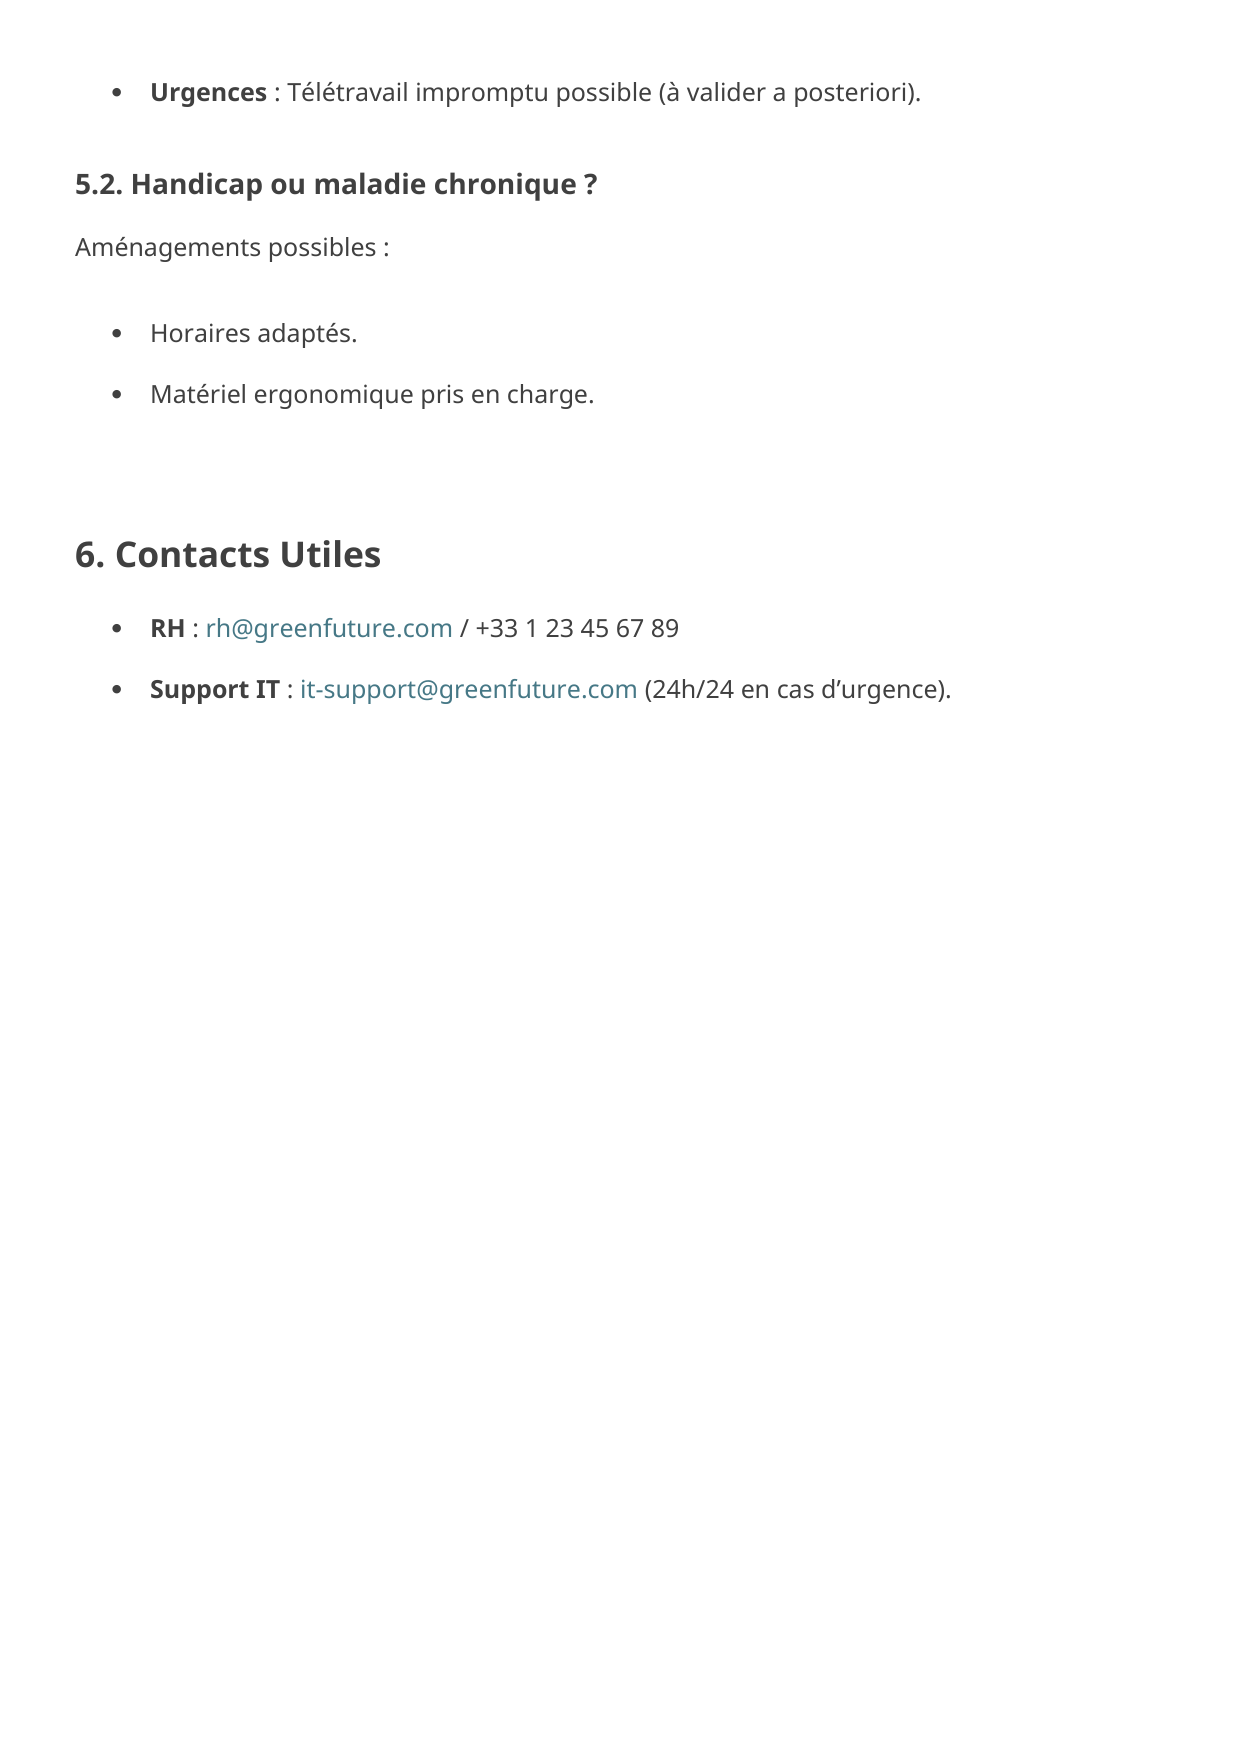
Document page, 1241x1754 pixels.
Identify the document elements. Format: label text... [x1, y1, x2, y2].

text Aménagements possibles : [75, 230, 1165, 264]
list Urgences : Télétravail impromptu possible (à valider a posteriori). [112, 75, 1165, 109]
subtitle 6. Contacts Utiles [75, 530, 1165, 578]
subtitle 5.2. Handicap ou maladie chronique ? [75, 164, 1165, 202]
list Support IT : it-support@greenfuture.com (24h/24 en cas d’urgence). [112, 671, 1165, 706]
list RH : rh@greenfuture.com / +33 1 23 45 67 89 [112, 611, 1165, 645]
list Horaires adaptés. [112, 316, 1165, 350]
list Matériel ergonomique pris en charge. [112, 376, 1165, 410]
